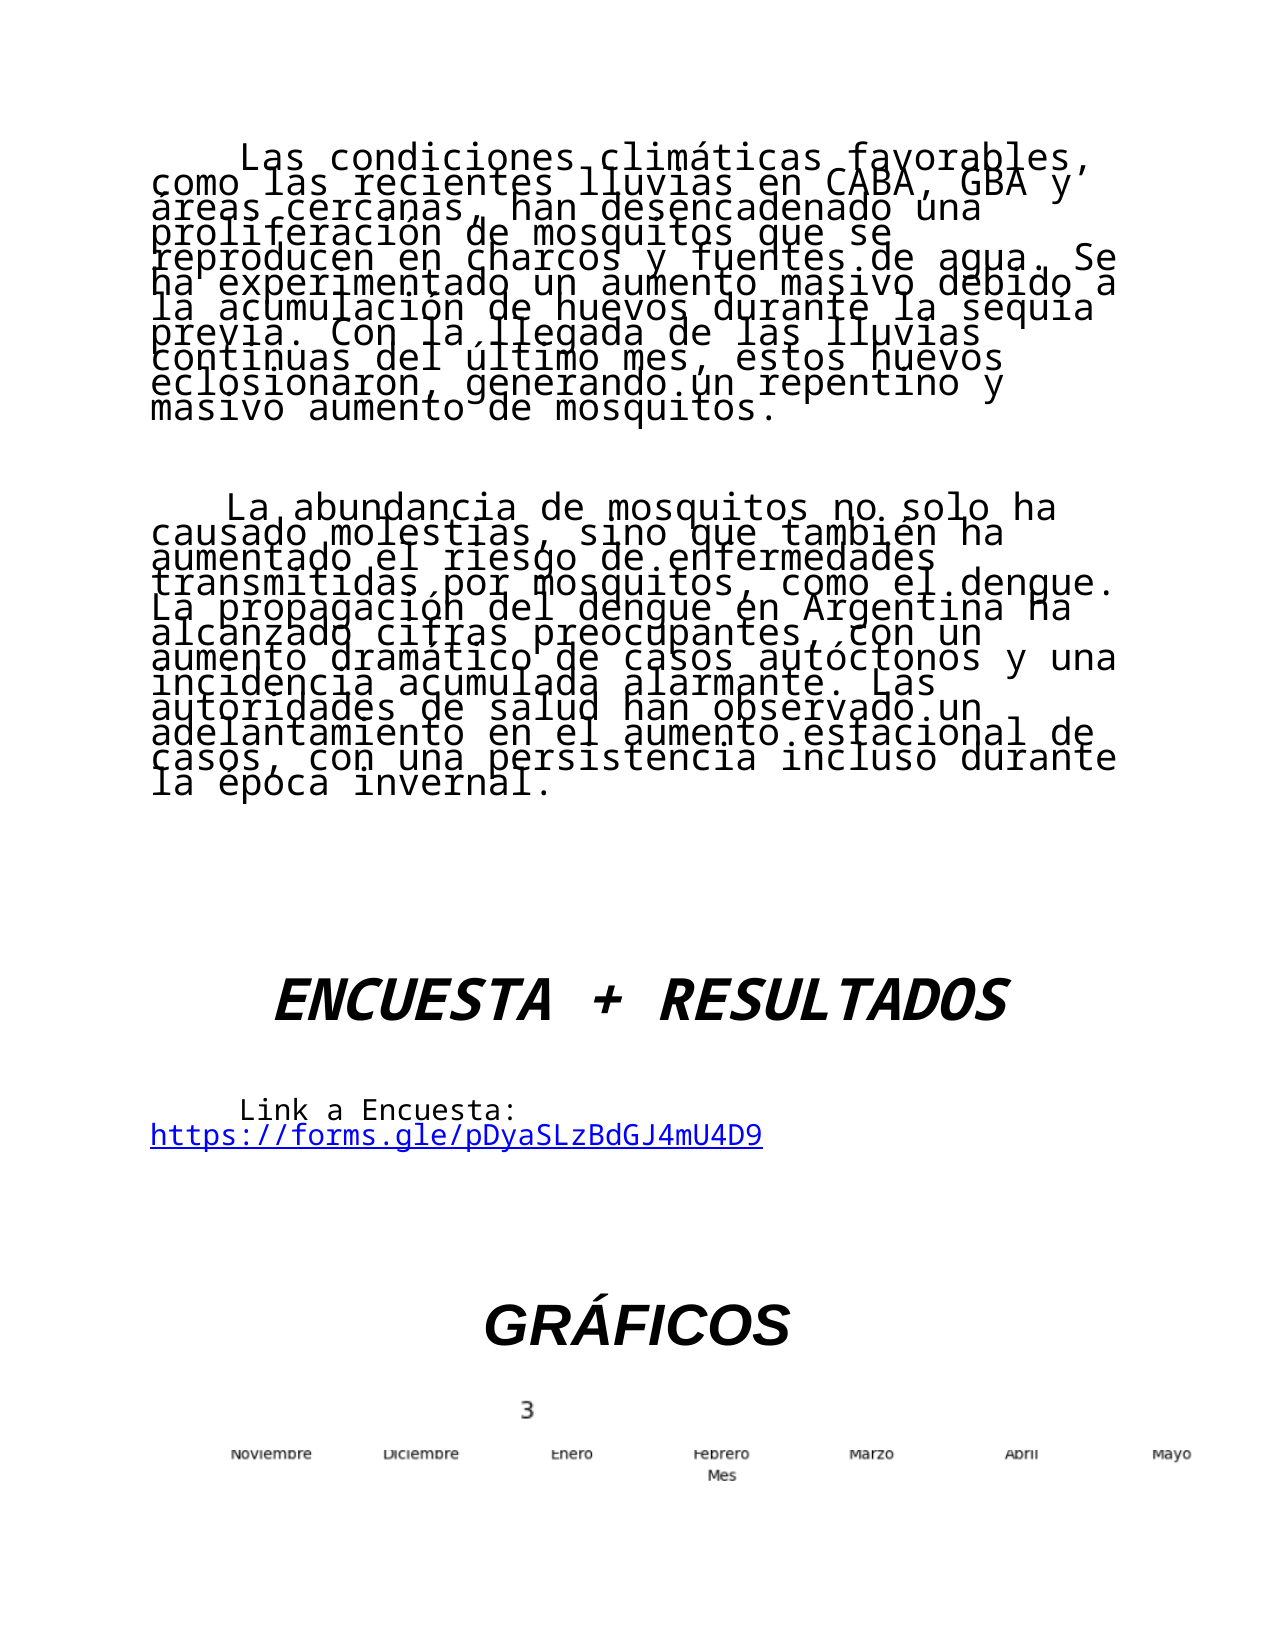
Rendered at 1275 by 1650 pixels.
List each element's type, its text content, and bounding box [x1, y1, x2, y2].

text ENCUESTA + RESULTADOS [150, 1000, 1125, 1025]
text La abundancia de mosquitos no solo ha causado molestias, sino que también ha aumentado el riesgo de enfermedades transmitidas por mosquitos, como el dengue. La propagación del dengue en Argentina ha alcanzado cifras preocupantes, con un aumento dramático de casos autóctonos y una incidencia acumulada alarmante. Las autoridades de salud han observado un adelantamiento en el aumento estacional de casos, con una persistencia incluso durante la época invernal. [150, 500, 1125, 800]
text Link a Encuesta: https://forms.gle/pDyaSLzBdGJ4mU4D9 [150, 1100, 1125, 1150]
text Las condiciones climáticas favorables, como las recientes lluvias en CABA, GBA y áreas cercanas, han desencadenado una proliferación de mosquitos que se reproducen en charcos y fuentes de agua. Se ha experimentado un aumento masivo debido a la acumulación de huevos durante la sequía previa. Con la llegada de las lluvias continuas del último mes, estos huevos eclosionaron, generando un repentino y masivo aumento de mosquitos. [150, 150, 1125, 425]
text GRÁFICOS [150, 1325, 1125, 1350]
